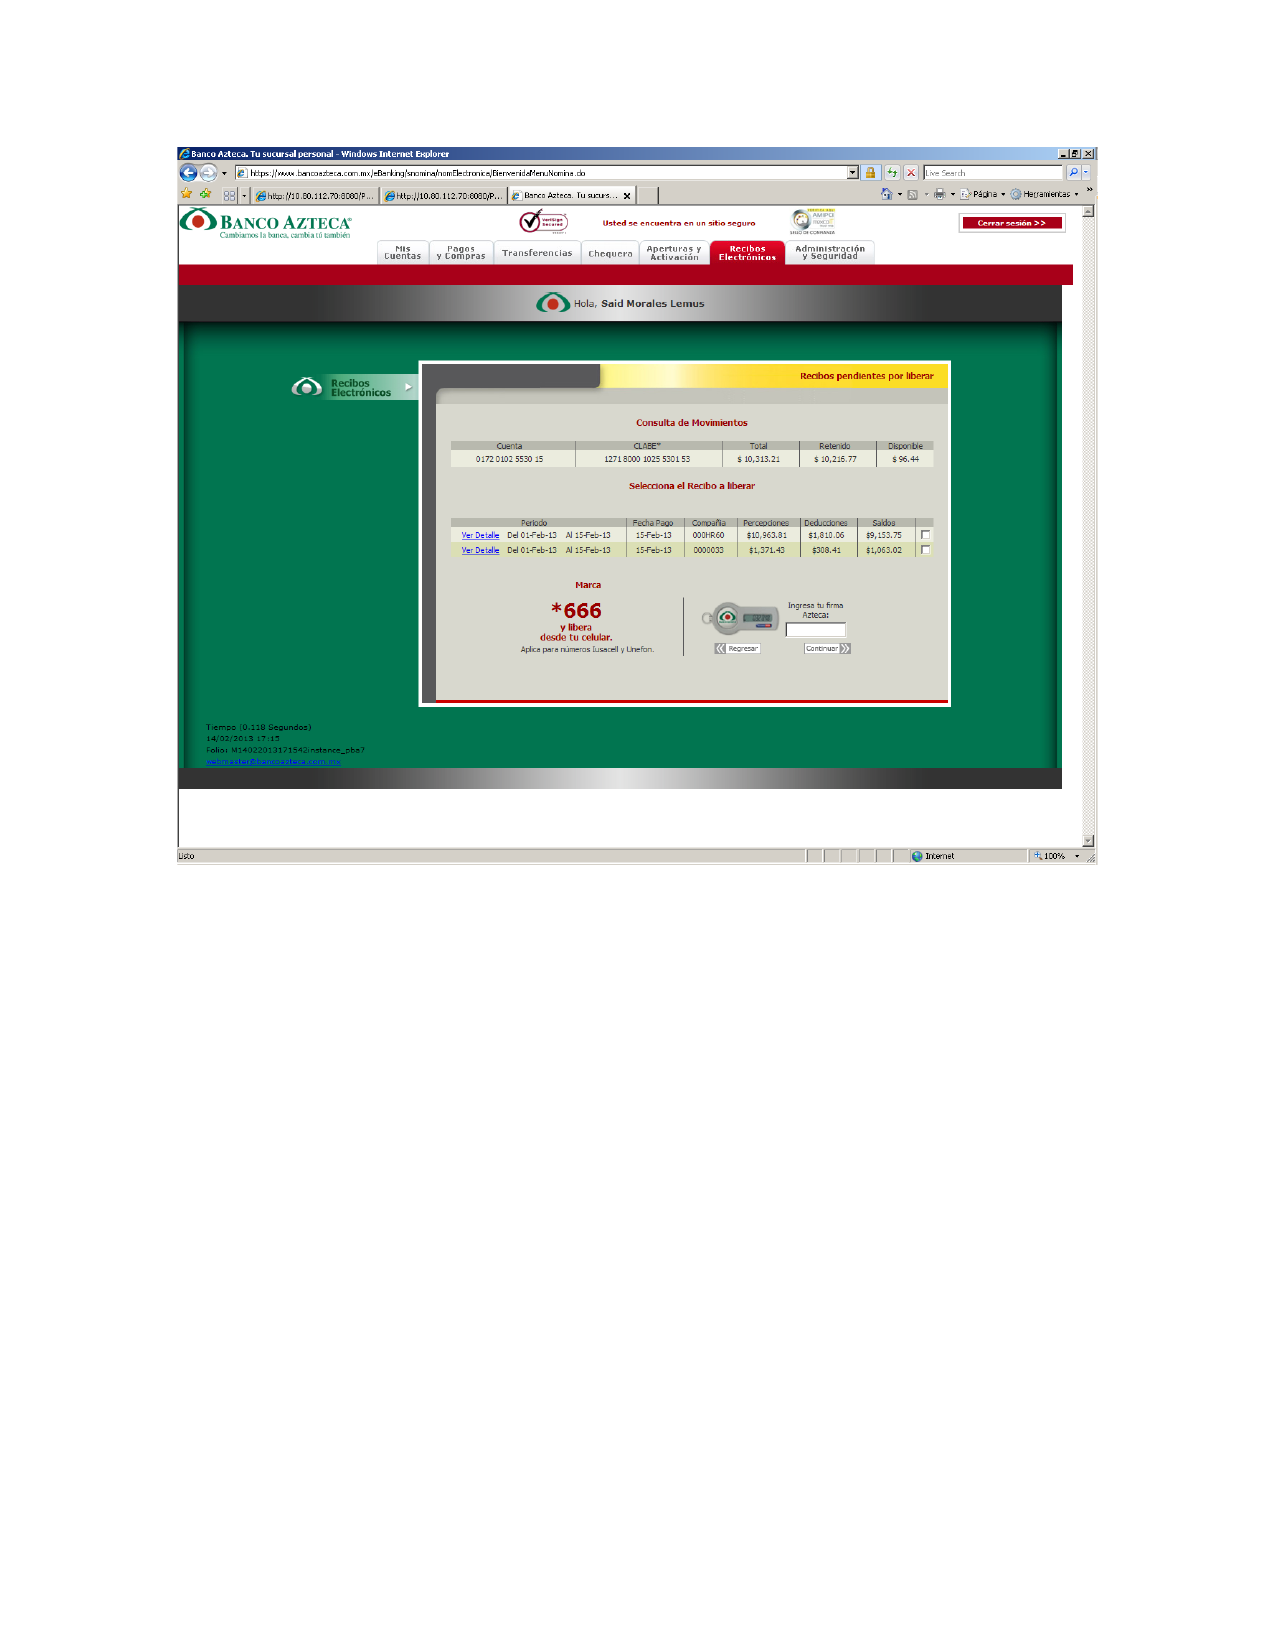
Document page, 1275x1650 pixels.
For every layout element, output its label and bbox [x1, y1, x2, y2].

picture [177, 147, 1098, 865]
